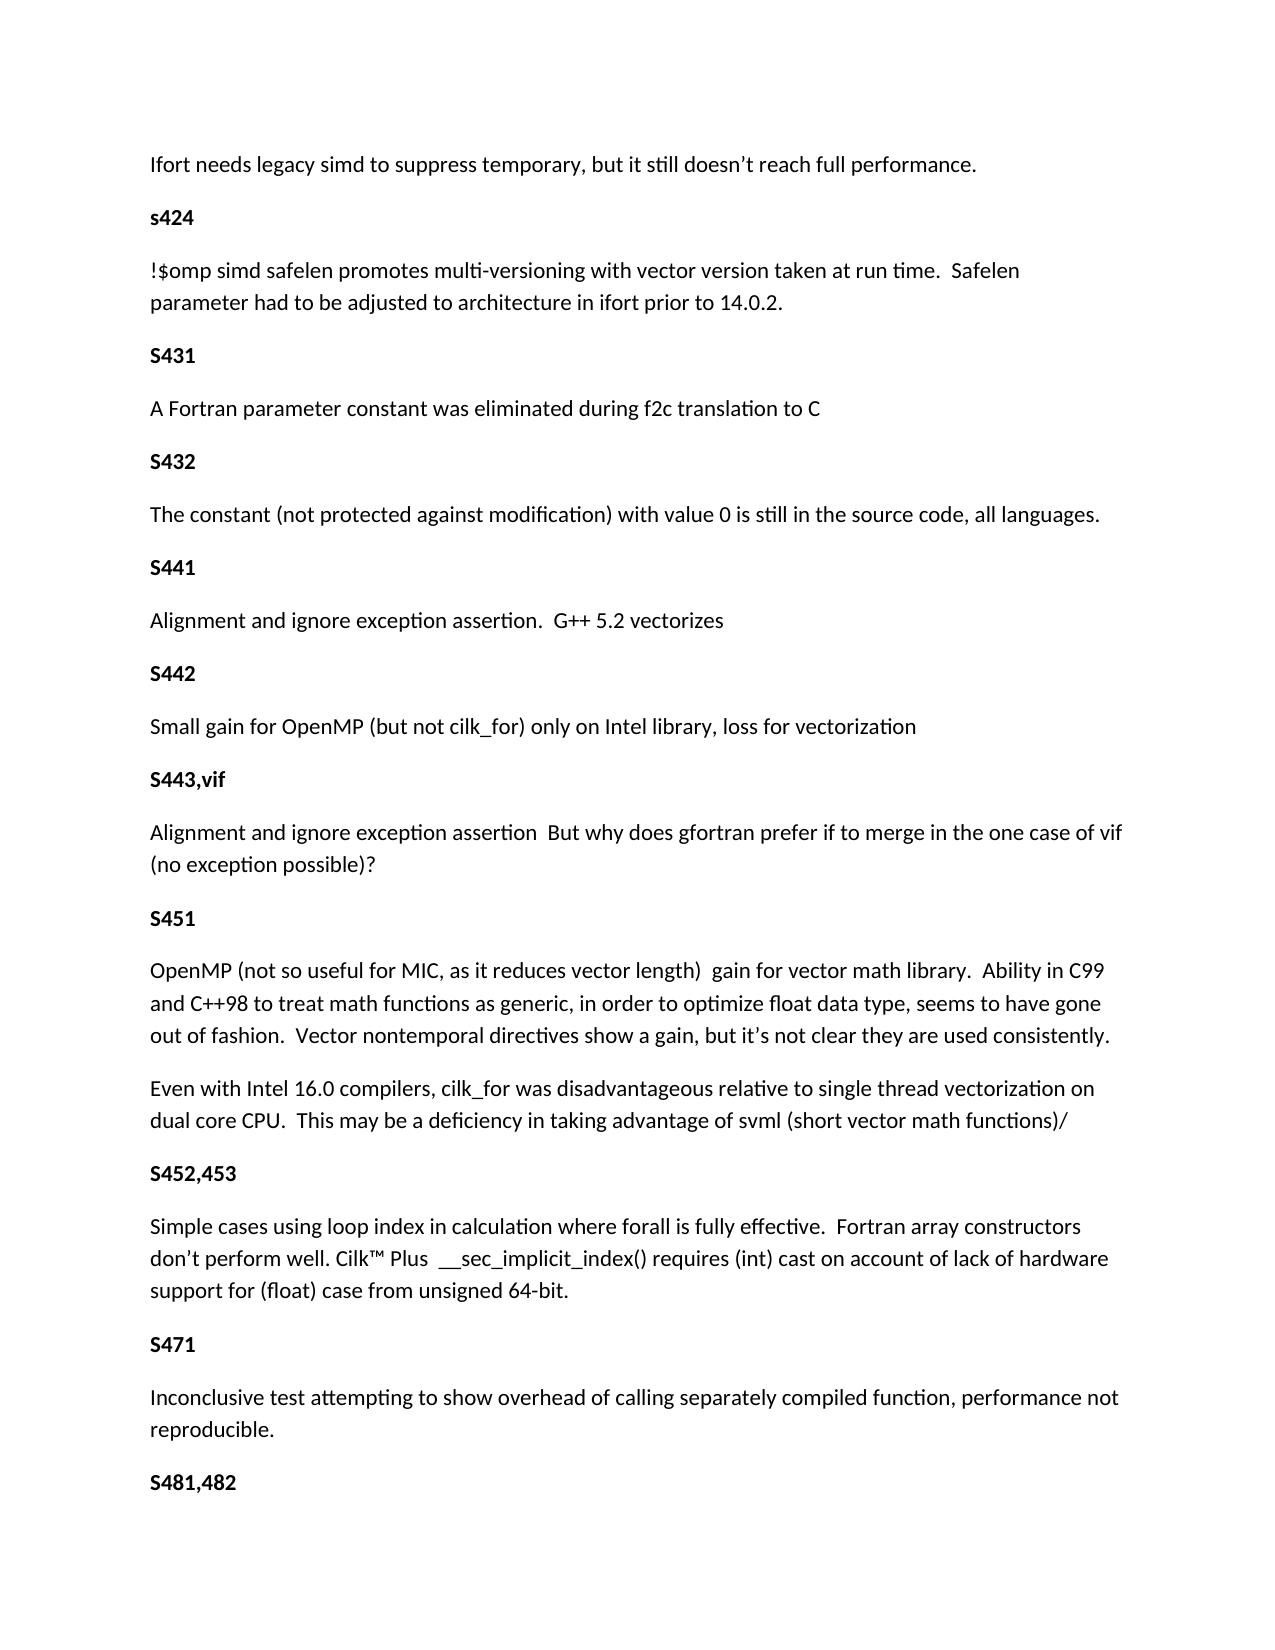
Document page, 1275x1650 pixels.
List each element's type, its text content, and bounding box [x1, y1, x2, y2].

text The constant (not protected against modification) with value 0 is still in the source code, all languages. [150, 500, 1125, 528]
text S481,482 [150, 1468, 1125, 1496]
text OpenMP (not so useful for MIC, as it reduces vector length) gain for vector math library. Ability in C99 and C++98 to treat math functions as generic, in order to optimize float data type, seems to have gone out of fashion. Vector nontemporal directives show a gain, but it’s not clear they are used consistently. [150, 957, 1125, 1049]
text S443,vif [150, 765, 1125, 793]
text Even with Intel 16.0 compilers, cilk_for was disadvantageous relative to single thread vectorization on dual core CPU. This may be a deficiency in taking advantage of svml (short vector math functions)/ [150, 1074, 1125, 1134]
text Small gain for OpenMP (but not cilk_for) only on Intel library, loss for vectorization [150, 712, 1125, 740]
text !$omp simd safelen promotes multi-versioning with vector version taken at run time. Safelen parameter had to be adjusted to architecture in ifort prior to 14.0.2. [150, 256, 1125, 316]
text S431 [150, 341, 1125, 369]
text s424 [150, 203, 1125, 231]
text S441 [150, 553, 1125, 581]
text S442 [150, 659, 1125, 687]
text S432 [150, 447, 1125, 475]
text Alignment and ignore exception assertion But why does gfortran prefer if to merge in the one case of vif (no exception possible)? [150, 818, 1125, 879]
text S471 [150, 1330, 1125, 1358]
text Inconclusive test attempting to show overhead of calling separately compiled function, performance not reproducible. [150, 1383, 1125, 1443]
text Alignment and ignore exception assertion. G++ 5.2 vectorizes [150, 606, 1125, 634]
text S451 [150, 904, 1125, 932]
text Ifort needs legacy simd to suppress temporary, but it still doesn’t reach full performance. [150, 150, 1125, 178]
text A Fortran parameter constant was eliminated during f2c translation to C [150, 394, 1125, 422]
text S452,453 [150, 1159, 1125, 1187]
